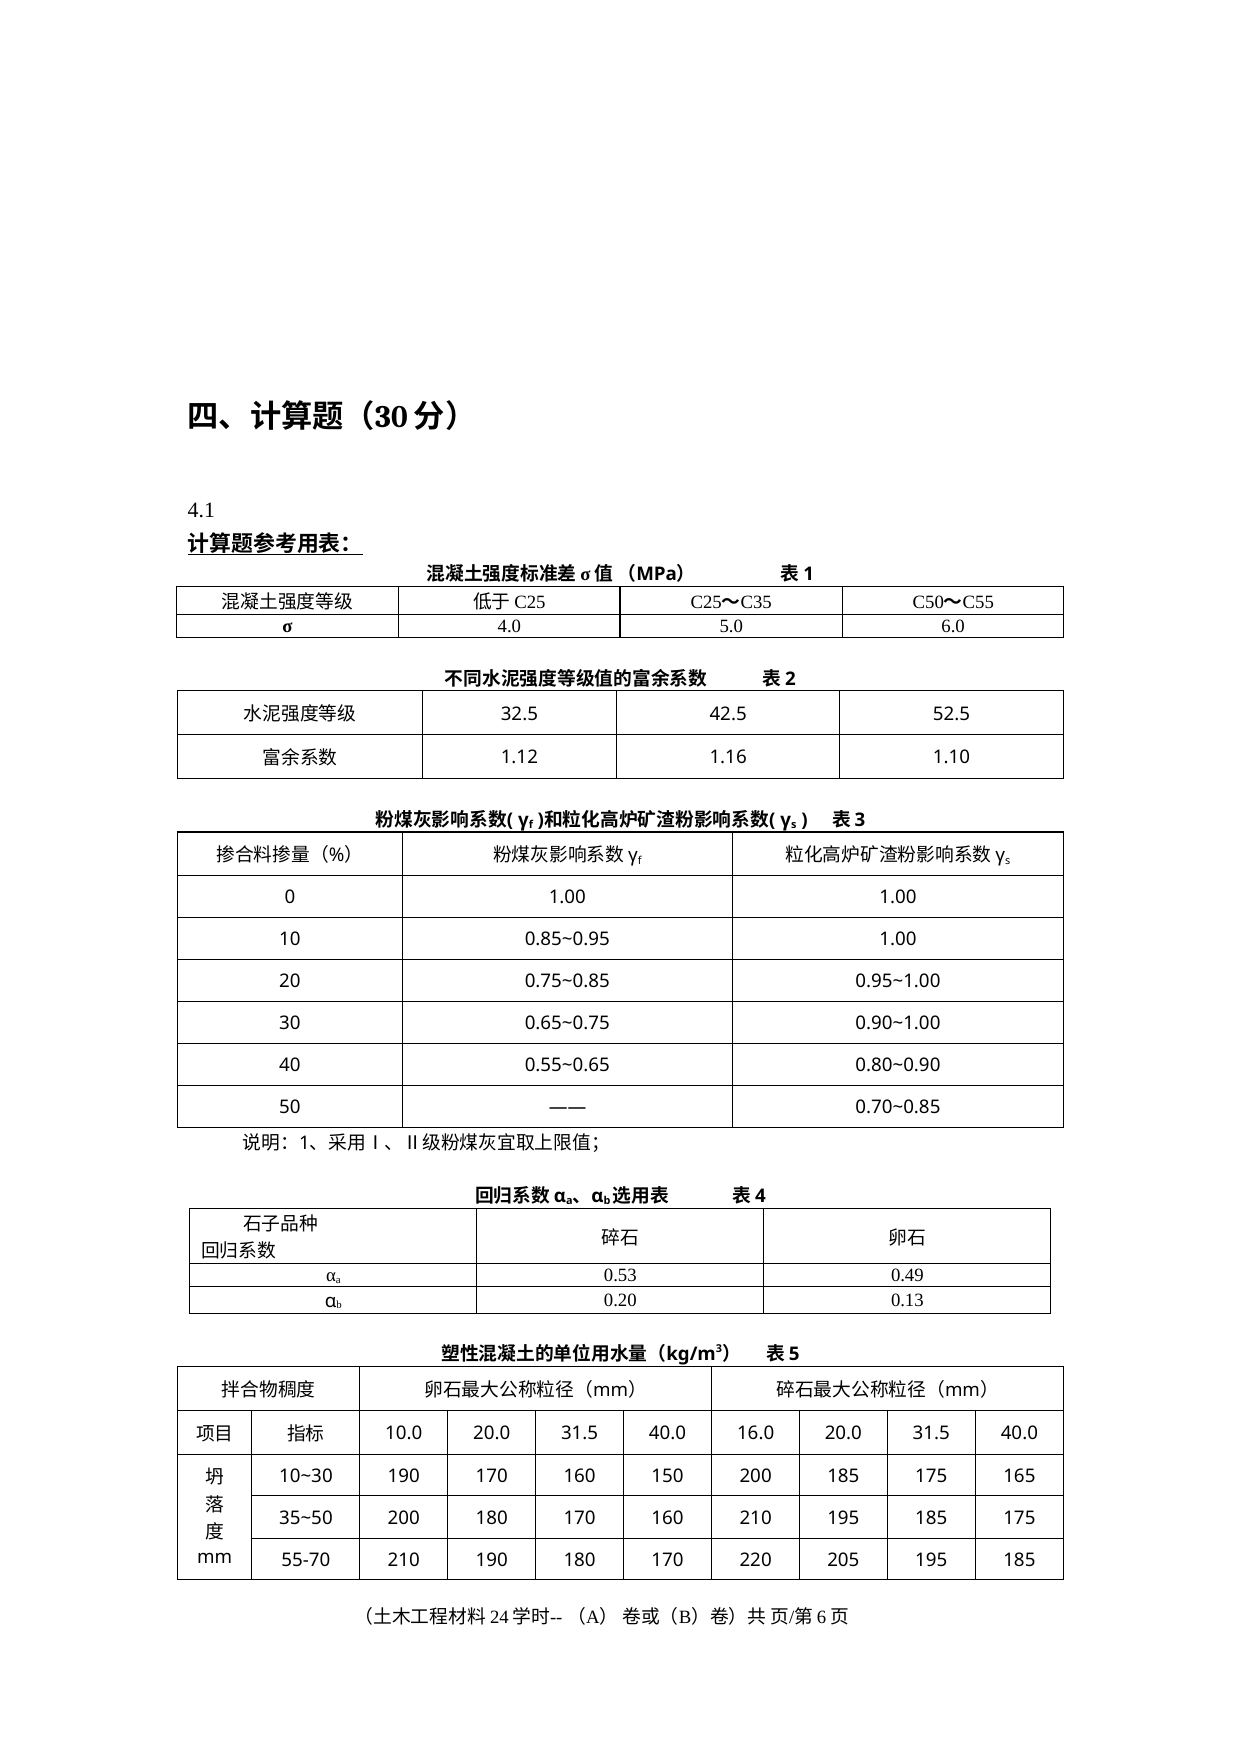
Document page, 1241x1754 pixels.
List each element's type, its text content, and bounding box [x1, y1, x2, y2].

table_cell 0.75~0.85 [403, 960, 732, 1001]
table_cell 210 [360, 1539, 447, 1579]
table_cell 1.00 [733, 876, 1063, 917]
text 计算题参考用表： [187, 526, 1053, 558]
table_cell 16.0 [712, 1411, 799, 1453]
table_header C25～C35 [621, 587, 842, 614]
table_header 碎石 [477, 1209, 763, 1263]
table_cell 210 [712, 1496, 799, 1537]
table_cell 0.90~1.00 [733, 1002, 1063, 1043]
table_cell 160 [536, 1455, 623, 1495]
table_cell 160 [624, 1496, 711, 1537]
table_cell 20 [178, 960, 402, 1001]
table_header 掺合料掺量（%） [178, 833, 402, 875]
table_cell 0.65~0.75 [403, 1002, 732, 1043]
table_cell 220 [712, 1539, 799, 1579]
table_cell 185 [800, 1455, 887, 1495]
table_cell 20.0 [448, 1411, 535, 1453]
table_cell 6.0 [843, 615, 1063, 637]
table_cell 31.5 [536, 1411, 623, 1453]
table_header 52.5 [840, 691, 1063, 734]
table_cell 55-70 [252, 1539, 359, 1579]
table_cell 185 [976, 1539, 1063, 1579]
table_cell 1.10 [840, 735, 1063, 778]
table_cell 1.00 [403, 876, 732, 917]
table_cell 170 [448, 1455, 535, 1495]
table_header 粉煤灰影响系数γf [403, 833, 732, 875]
table_cell 150 [624, 1455, 711, 1495]
table_header 42.5 [617, 691, 839, 734]
table_header 石子品种 回归系数 [190, 1209, 476, 1263]
table_cell 项目 [178, 1411, 251, 1453]
table_cell 175 [888, 1455, 975, 1495]
text 回归系数αa、αb选用表 表4 [187, 1181, 1053, 1208]
table_cell 195 [888, 1539, 975, 1579]
table_cell 205 [800, 1539, 887, 1579]
table_cell 1.16 [617, 735, 839, 778]
text 不同水泥强度等级值的富余系数 表2 [187, 663, 1053, 690]
table_cell 10~30 [252, 1455, 359, 1495]
table_cell 指标 [252, 1411, 359, 1453]
table_cell 1.12 [423, 735, 616, 778]
table_cell —— [403, 1086, 732, 1127]
text 4.1 [187, 493, 1053, 526]
table_header C50～C55 [843, 587, 1063, 614]
table_cell 35~50 [252, 1496, 359, 1537]
table_cell 31.5 [888, 1411, 975, 1453]
table_cell 170 [536, 1496, 623, 1537]
table_cell 175 [976, 1496, 1063, 1537]
table_header 卵石 [764, 1209, 1050, 1263]
text 塑性混凝土的单位用水量（kg/m3） 表5 [187, 1339, 1053, 1366]
table_cell 180 [536, 1539, 623, 1579]
table_cell σ [177, 615, 398, 637]
text 粉煤灰影响系数( γf )和粒化高炉矿渣粉影响系数( γs ) 表3 [187, 804, 1053, 831]
table_cell 40 [178, 1044, 402, 1085]
table_cell 0.20 [477, 1287, 763, 1312]
table_cell αb [190, 1287, 476, 1312]
table_cell 40.0 [624, 1411, 711, 1453]
table_cell 170 [624, 1539, 711, 1579]
subtitle 四、计算题（30分） [187, 381, 1053, 446]
table_cell 0.53 [477, 1264, 763, 1286]
table_cell αa [190, 1264, 476, 1286]
table_cell 200 [712, 1455, 799, 1495]
table_header 碎石最大公称粒径（mm） [712, 1367, 1063, 1410]
table_cell 200 [360, 1496, 447, 1537]
text 混凝土强度标准差σ值 （MPa） 表1 [187, 558, 1053, 586]
table_cell 50 [178, 1086, 402, 1127]
table_cell 30 [178, 1002, 402, 1043]
table_cell 0.85~0.95 [403, 918, 732, 959]
table_cell 40.0 [976, 1411, 1063, 1453]
table_cell 0.70~0.85 [733, 1086, 1063, 1127]
table_header 卵石最大公称粒径（mm） [360, 1367, 711, 1410]
table_cell 0.95~1.00 [733, 960, 1063, 1001]
table_cell 5.0 [621, 615, 842, 637]
table_cell 10 [178, 918, 402, 959]
table_cell 0.49 [764, 1264, 1050, 1286]
table_cell 190 [448, 1539, 535, 1579]
table_cell 0.13 [764, 1287, 1050, 1312]
table_cell 0.55~0.65 [403, 1044, 732, 1085]
table_cell 165 [976, 1455, 1063, 1495]
table_cell 1.00 [733, 918, 1063, 959]
table_cell 195 [800, 1496, 887, 1537]
table_cell 0 [178, 876, 402, 917]
text 说明：1、采用Ⅰ、Ⅱ级粉煤灰宜取上限值； [187, 1128, 1053, 1155]
table_header 混凝土强度等级 [177, 587, 398, 614]
table_header 粒化高炉矿渣粉影响系数γs [733, 833, 1063, 875]
table_header 水泥强度等级 [178, 691, 422, 734]
table_cell 20.0 [800, 1411, 887, 1453]
table_cell 180 [448, 1496, 535, 1537]
table_cell 坍 落 度 mm [178, 1455, 251, 1579]
table_header 32.5 [423, 691, 616, 734]
table_cell 190 [360, 1455, 447, 1495]
table_header 低于C25 [399, 587, 619, 614]
table_cell 185 [888, 1496, 975, 1537]
table_cell 4.0 [399, 615, 619, 637]
table_header 拌合物稠度 [178, 1367, 359, 1410]
table_cell 10.0 [360, 1411, 447, 1453]
table_cell 0.80~0.90 [733, 1044, 1063, 1085]
table_cell 富余系数 [178, 735, 422, 778]
